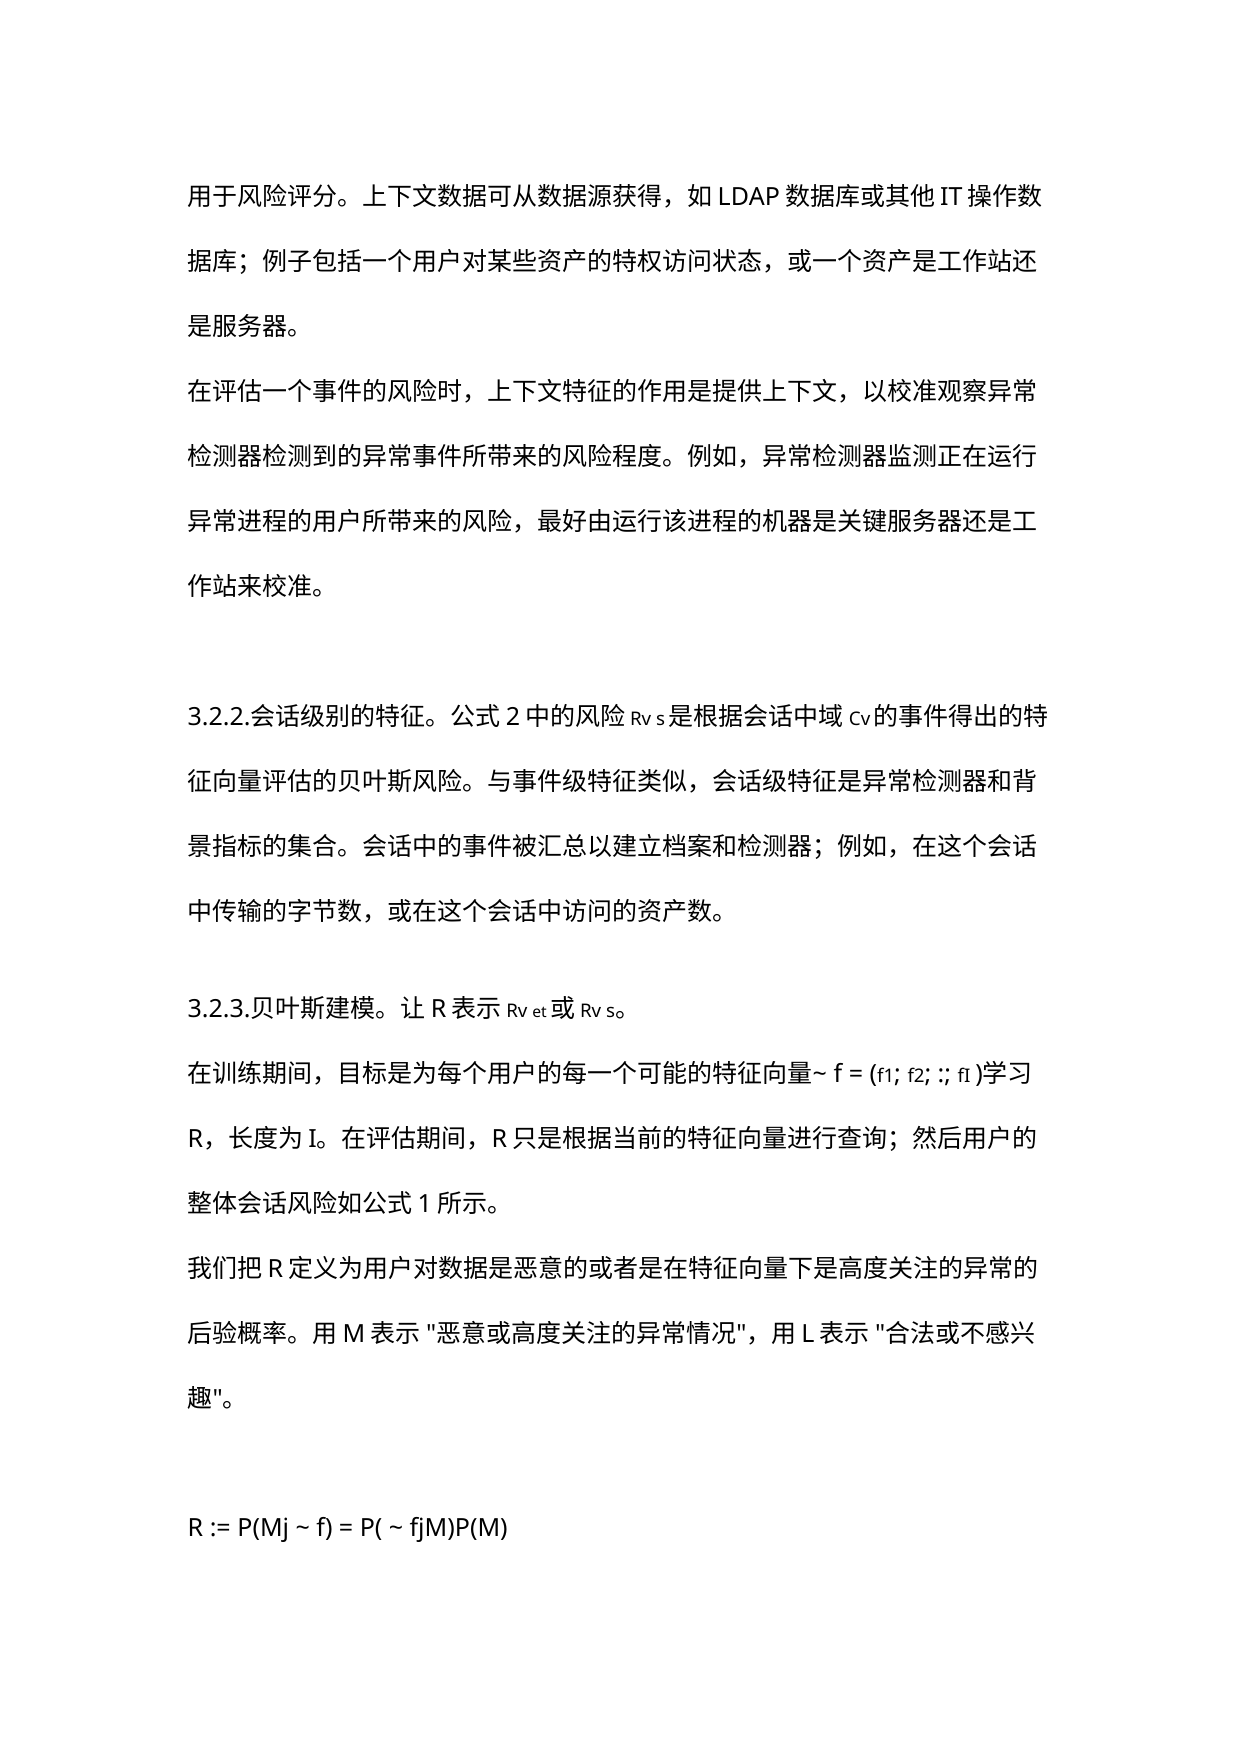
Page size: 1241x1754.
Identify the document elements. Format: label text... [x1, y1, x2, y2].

text R := P(Mj ~ f) = P( ~ fjM)P(M) [187, 1494, 1053, 1559]
text 在评估一个事件的风险时，上下文特征的作用是提供上下文，以校准观察异常检测器检测到的异常事件所带来的风险程度。例如，异常检测器监测正在运行异常进程的用户所带来的风险，最好由运行该进程的机器是关键服务器还是工作站来校准。 [187, 357, 1053, 617]
text 3.2.2.会话级别的特征。公式2中的风险Rv s是根据会话中域Cv的事件得出的特征向量评估的贝叶斯风险。与事件级特征类似，会话级特征是异常检测器和背景指标的集合。会话中的事件被汇总以建立档案和检测器；例如，在这个会话中传输的字节数，或在这个会话中访问的资产数。 [187, 682, 1053, 942]
text 3.2.3.贝叶斯建模。让R表示Rv et或Rv s。 [187, 974, 1053, 1039]
text 我们把R定义为用户对数据是恶意的或者是在特征向量下是高度关注的异常的后验概率。用M表示 "恶意或高度关注的异常情况"，用L表示 "合法或不感兴趣"。 [187, 1234, 1053, 1429]
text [187, 162, 1053, 357]
text 在训练期间，目标是为每个用户的每一个可能的特征向量~ f = (f1; f2; :; fI )学习R，长度为I。在评估期间，R只是根据当前的特征向量进行查询；然后用户的整体会话风险如公式1所示。 [187, 1039, 1053, 1234]
